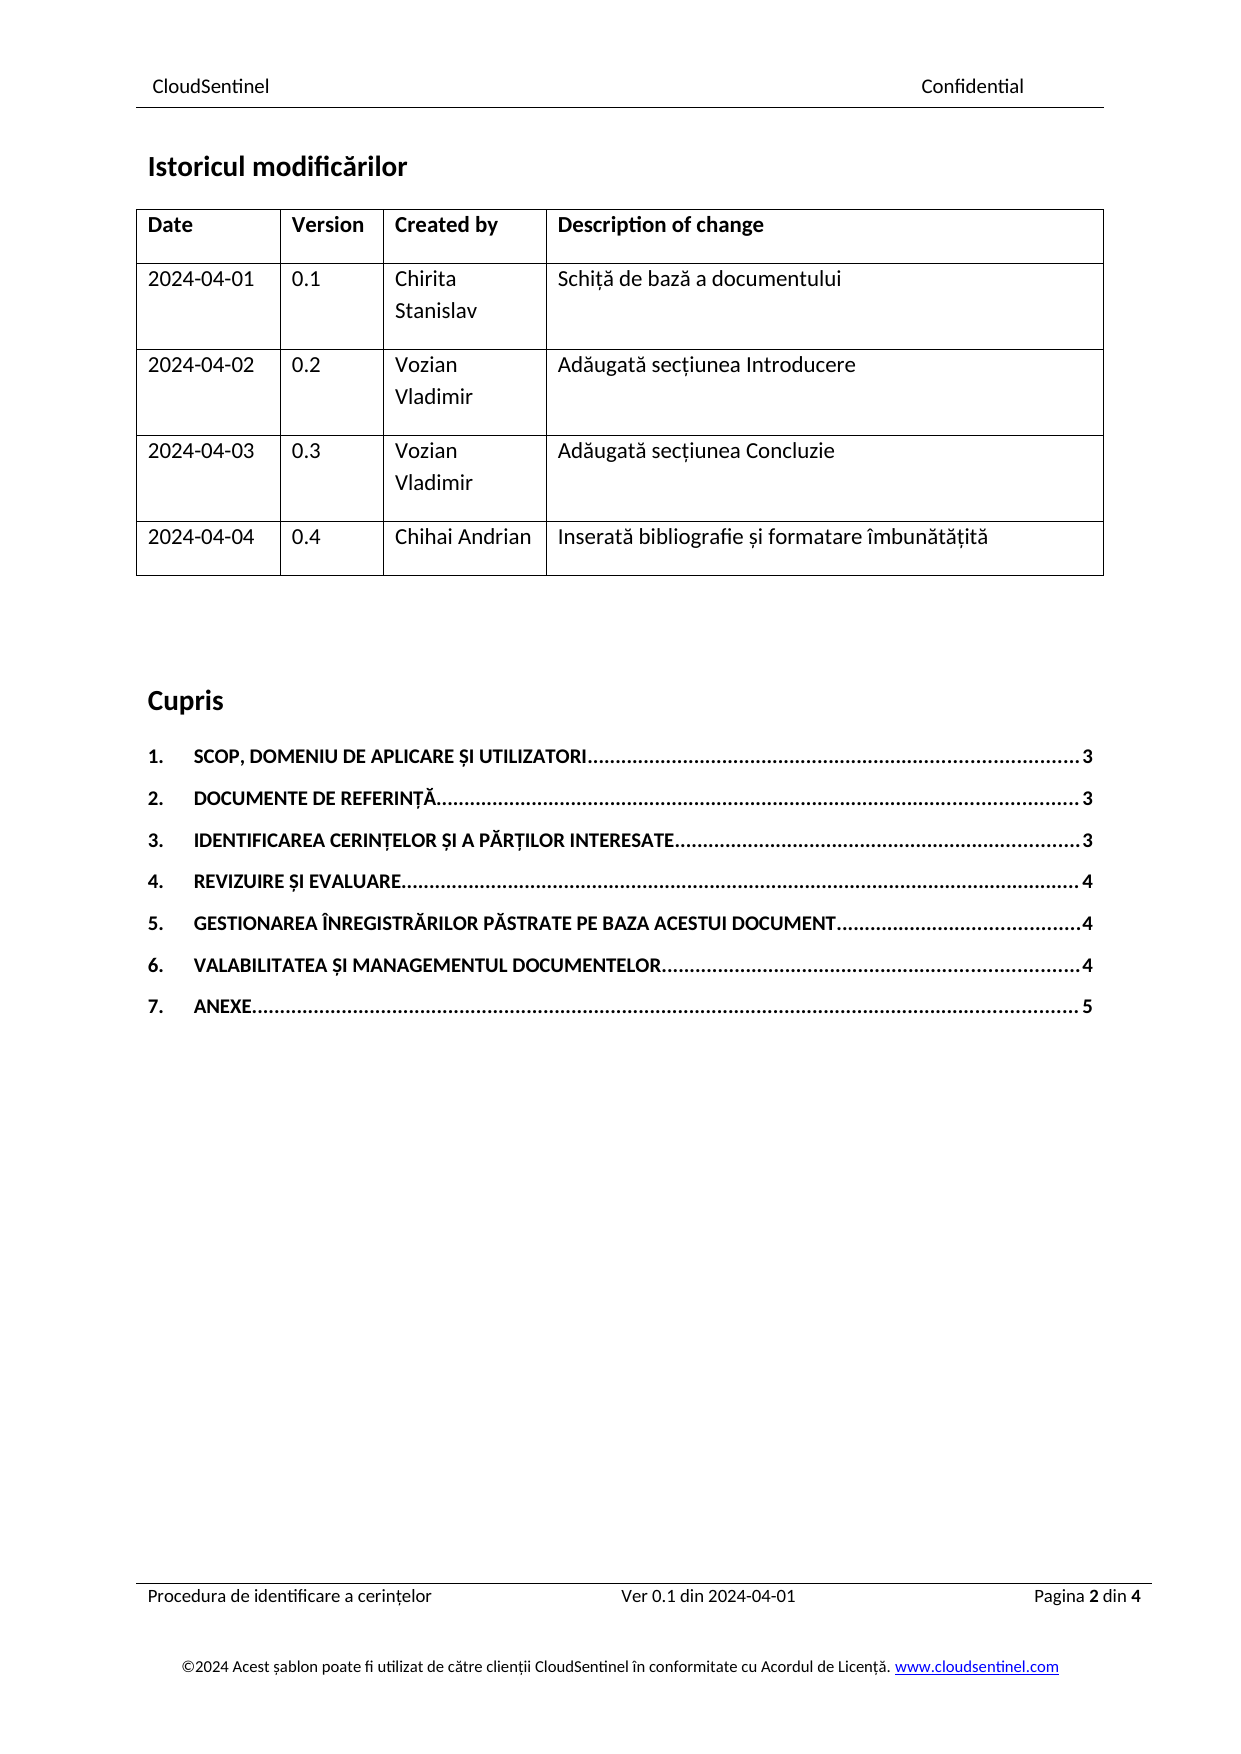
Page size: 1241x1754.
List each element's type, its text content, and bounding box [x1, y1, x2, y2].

table_cell 0.4 [281, 522, 383, 575]
table_header Date [137, 210, 280, 263]
text Istoricul modificărilor [148, 148, 1093, 183]
text Cupris [148, 682, 1093, 717]
table_cell Adăugată secțiunea Concluzie [547, 436, 1103, 521]
table_header Description of change [547, 210, 1103, 263]
table_cell 2024-04-02 [137, 350, 280, 435]
table_header Created by [384, 210, 546, 263]
table_cell 0.1 [281, 264, 383, 349]
table_cell Chihai Andrian [384, 522, 546, 575]
table_cell Inserată bibliografie și formatare îmbunătățită [547, 522, 1103, 575]
table_cell 2024-04-01 [137, 264, 280, 349]
table_cell 2024-04-03 [137, 436, 280, 521]
table_cell Schiță de bază a documentului [547, 264, 1103, 349]
table_cell 0.2 [281, 350, 383, 435]
table_cell 0.3 [281, 436, 383, 521]
table_cell 2024-04-04 [137, 522, 280, 575]
table_cell Adăugată secțiunea Introducere [547, 350, 1103, 435]
table_cell Vozian Vladimir [384, 436, 546, 521]
table_cell Chirita Stanislav [384, 264, 546, 349]
table_cell Vozian Vladimir [384, 350, 546, 435]
table_header Version [281, 210, 383, 263]
